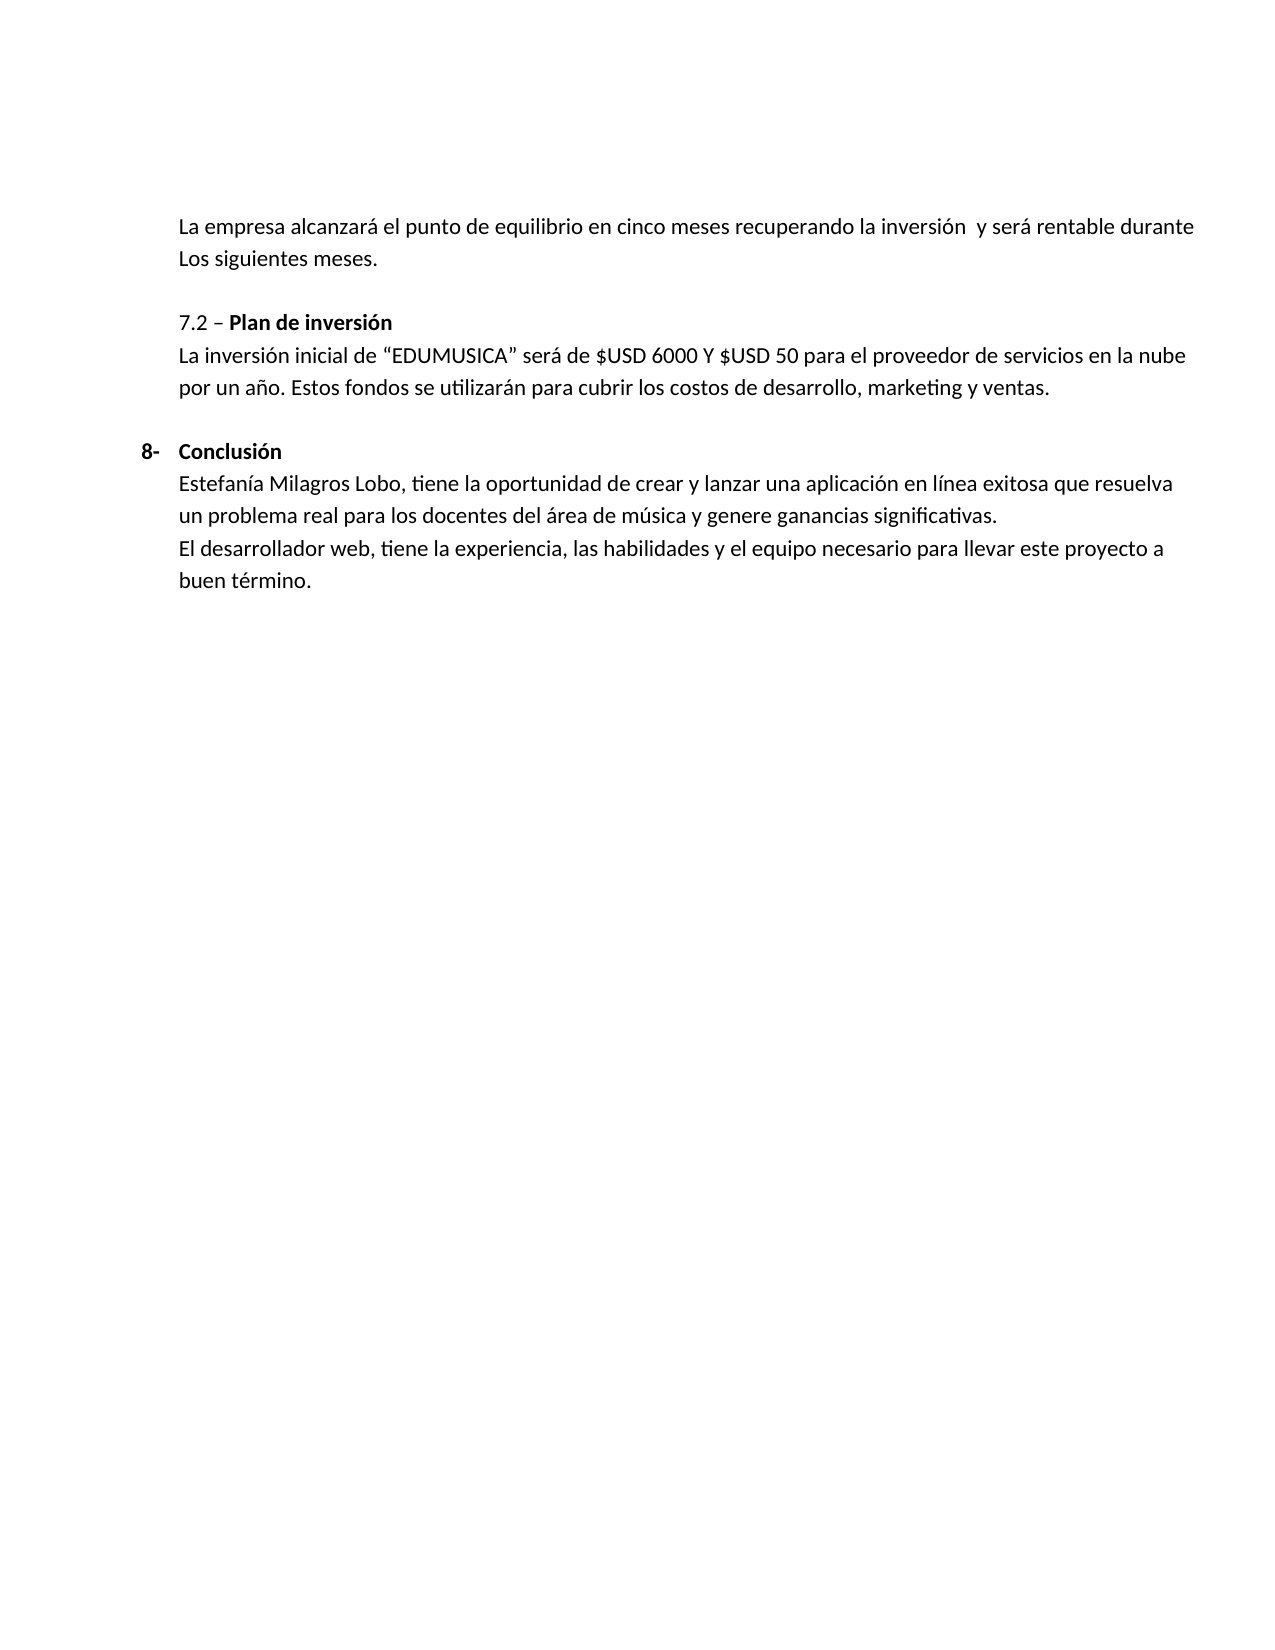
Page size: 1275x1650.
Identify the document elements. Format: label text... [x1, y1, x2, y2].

list El desarrollador web, tiene la experiencia, las habilidades y el equipo necesario para llevar este proyecto a buen término. [178, 534, 1196, 594]
list Los siguientes meses. [178, 244, 1196, 272]
list La empresa alcanzará el punto de equilibrio en cinco meses recuperando la inversión y será rentable durante [178, 212, 1196, 240]
list Conclusión [141, 437, 1196, 465]
list Estefanía Milagros Lobo, tiene la oportunidad de crear y lanzar una aplicación en línea exitosa que resuelva un problema real para los docentes del área de música y genere ganancias significativas. [178, 469, 1196, 530]
list La inversión inicial de “EDUMUSICA” será de $USD 6000 Y $USD 50 para el proveedor de servicios en la nube por un año. Estos fondos se utilizarán para cubrir los costos de desarrollo, marketing y ventas. [178, 341, 1196, 401]
list 7.2 – Plan de inversión [178, 308, 1196, 337]
